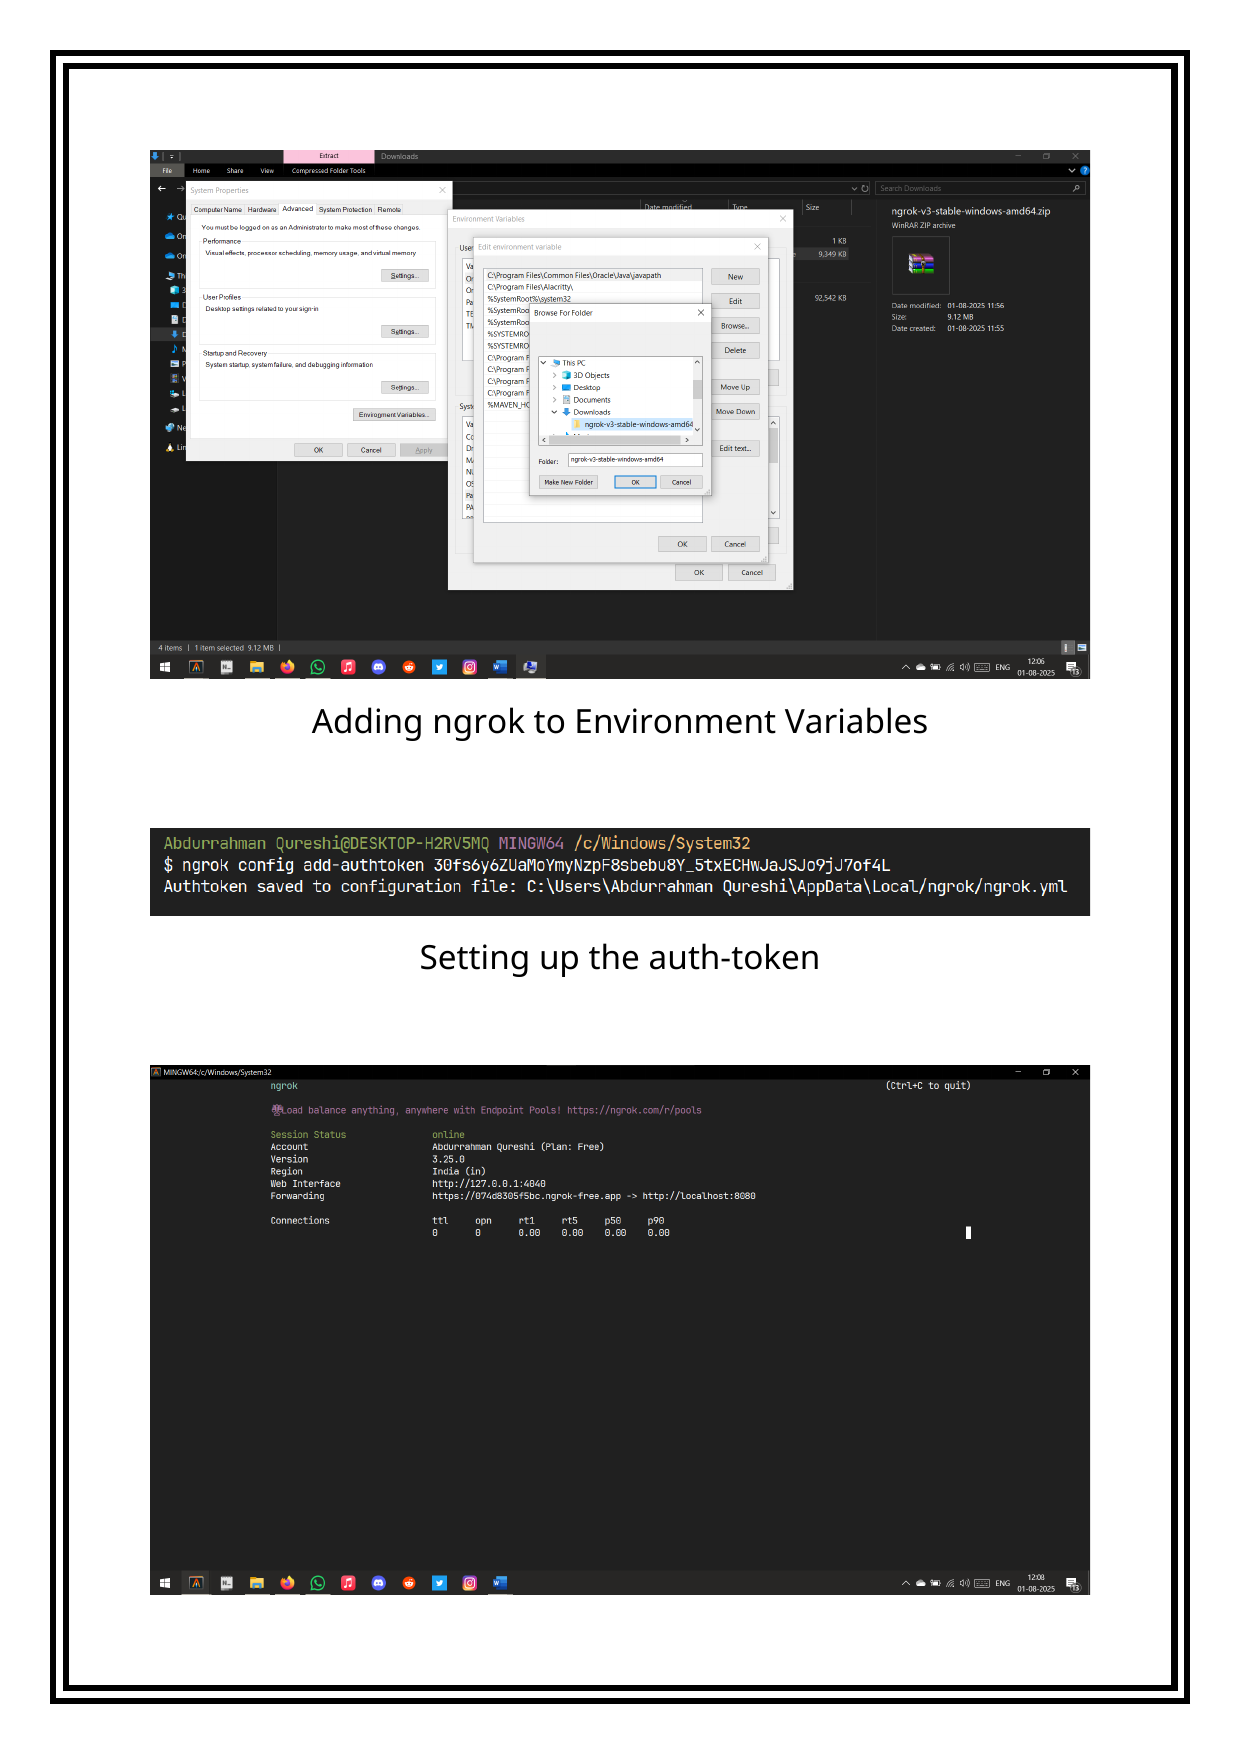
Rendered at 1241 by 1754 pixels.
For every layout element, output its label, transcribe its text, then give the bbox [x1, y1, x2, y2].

picture [150, 1065, 1091, 1595]
picture [150, 150, 1091, 679]
text Adding ngrok to Environment Variables [150, 698, 1090, 743]
text Setting up the auth-token [150, 934, 1090, 979]
picture [150, 828, 1091, 916]
